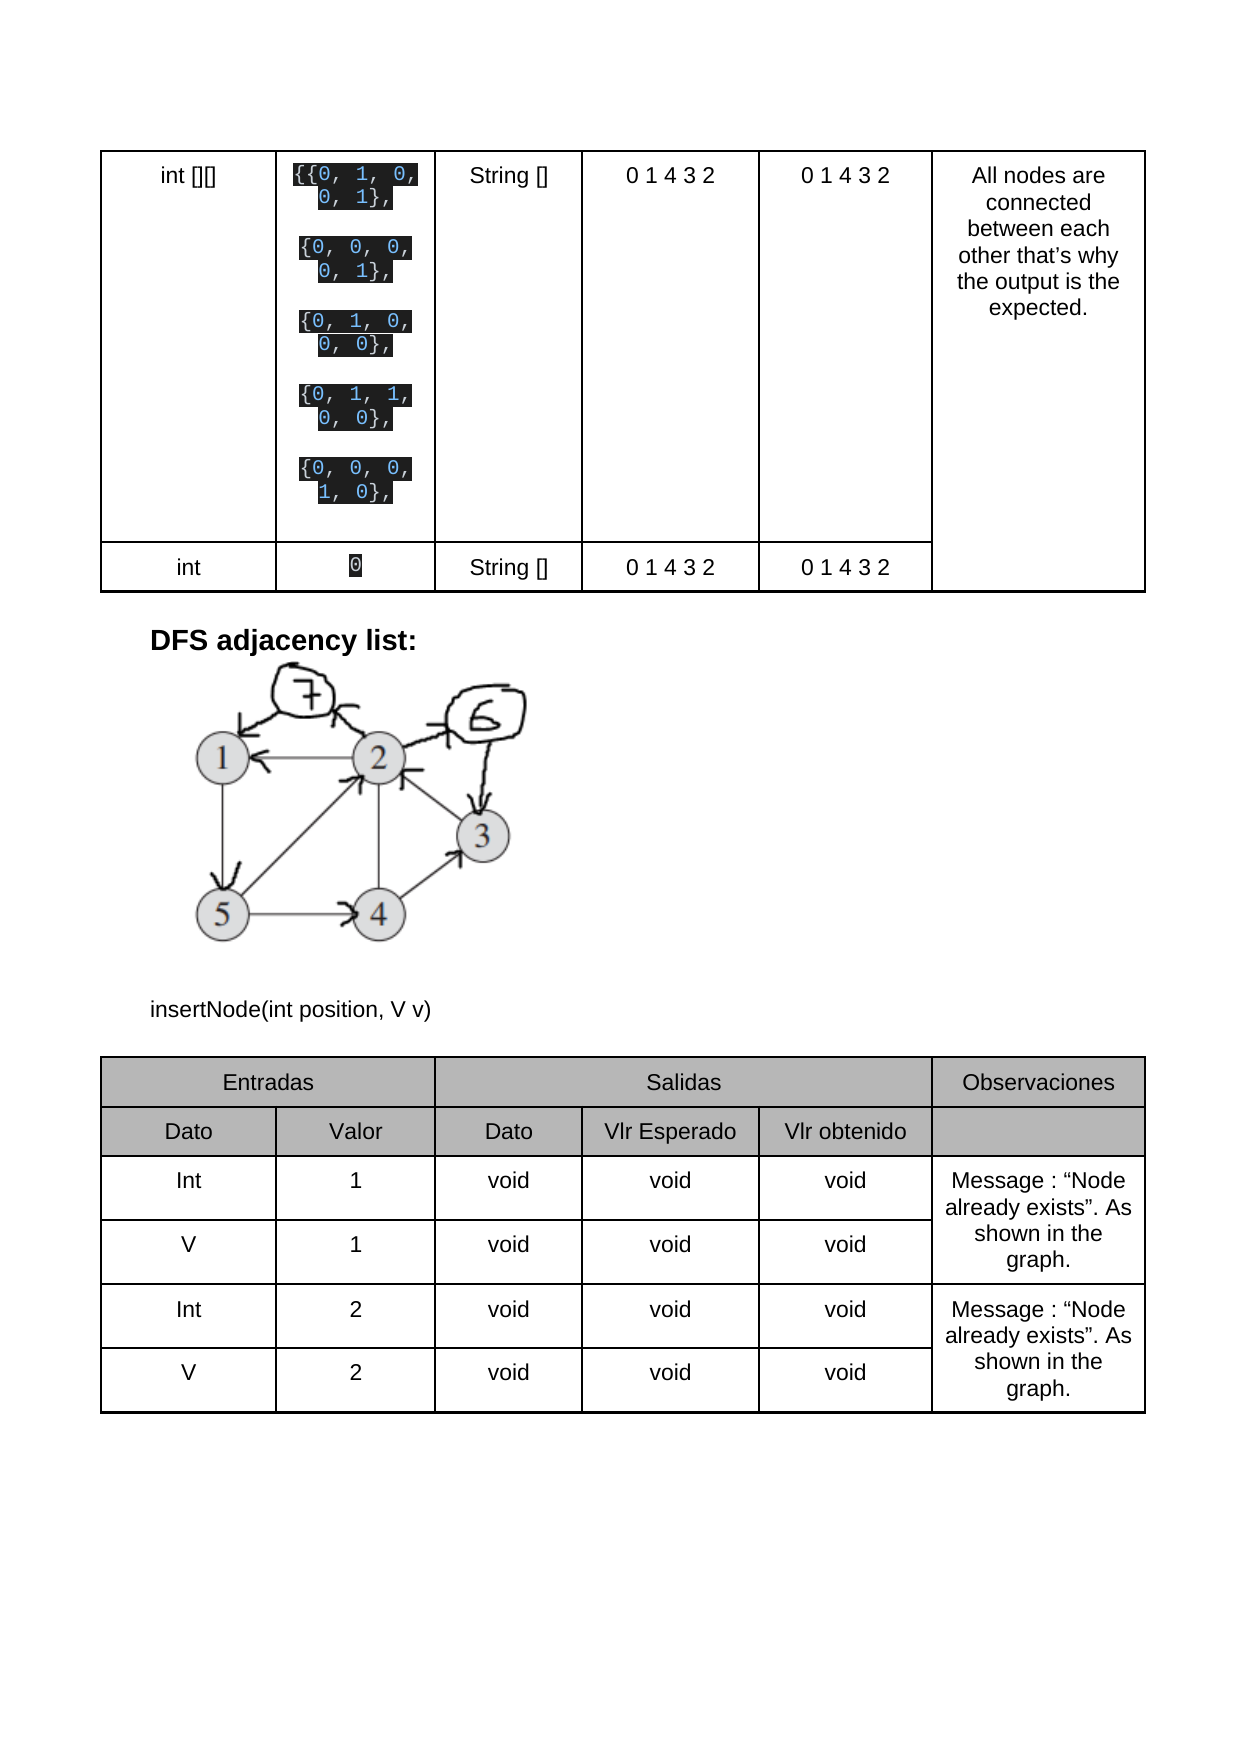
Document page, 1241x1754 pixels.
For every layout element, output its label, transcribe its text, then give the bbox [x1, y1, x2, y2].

table_cell 0 [277, 543, 434, 590]
table_cell 0 1 4 3 2 [760, 543, 931, 590]
table_cell 2 [277, 1349, 434, 1411]
table_cell Vlr obtenido [760, 1108, 931, 1155]
table_cell Int [102, 1157, 275, 1219]
table_cell void [583, 1157, 758, 1219]
table_cell {{0, 1, 0, 0, 1}, {0, 0, 0, 0, 1}, {0, 1, 0, 0, 0}, {0, 1, 1, 0, 0}, {0, 0, 0, 1, 0}, [277, 152, 434, 541]
table_cell Message : “Node already exists”. As shown in the graph. [933, 1285, 1144, 1411]
table_cell Valor [277, 1108, 434, 1155]
table_cell Dato [436, 1108, 581, 1155]
table_cell String [] [436, 152, 581, 541]
text DFS adjacency list: [150, 623, 1090, 656]
table_cell 1 [277, 1221, 434, 1283]
table_cell 0 1 4 3 2 [583, 152, 758, 541]
table_cell [933, 1108, 1144, 1155]
table_cell Dato [102, 1108, 275, 1155]
table_cell void [436, 1285, 581, 1347]
table_cell 0 1 4 3 2 [583, 543, 758, 590]
table_header Observaciones [933, 1058, 1144, 1106]
table_cell Message : “Node already exists”. As shown in the graph. [933, 1157, 1144, 1283]
table_cell void [436, 1349, 581, 1411]
table_cell void [436, 1157, 581, 1219]
table_cell int [][] [102, 152, 275, 541]
table_cell void [436, 1221, 581, 1283]
table_cell 0 1 4 3 2 [760, 152, 931, 541]
table_cell 2 [277, 1285, 434, 1347]
table_cell String [] [436, 543, 581, 590]
table_cell int [102, 543, 275, 590]
picture [150, 661, 530, 954]
table_cell void [583, 1221, 758, 1283]
table_header Salidas [436, 1058, 931, 1106]
text insertNode(int position, V v) [150, 996, 1090, 1022]
table_header Entradas [102, 1058, 434, 1106]
table_cell V [102, 1221, 275, 1283]
table_cell 1 [277, 1157, 434, 1219]
table_cell void [760, 1221, 931, 1283]
table_cell Vlr Esperado [583, 1108, 758, 1155]
table_cell void [583, 1349, 758, 1411]
table_cell Int [102, 1285, 275, 1347]
table_cell void [583, 1285, 758, 1347]
table_cell void [760, 1157, 931, 1219]
table_cell V [102, 1349, 275, 1411]
table_cell void [760, 1285, 931, 1347]
table_cell void [760, 1349, 931, 1411]
table_cell All nodes are connected between each other that’s why the output is the expected. [933, 152, 1144, 590]
